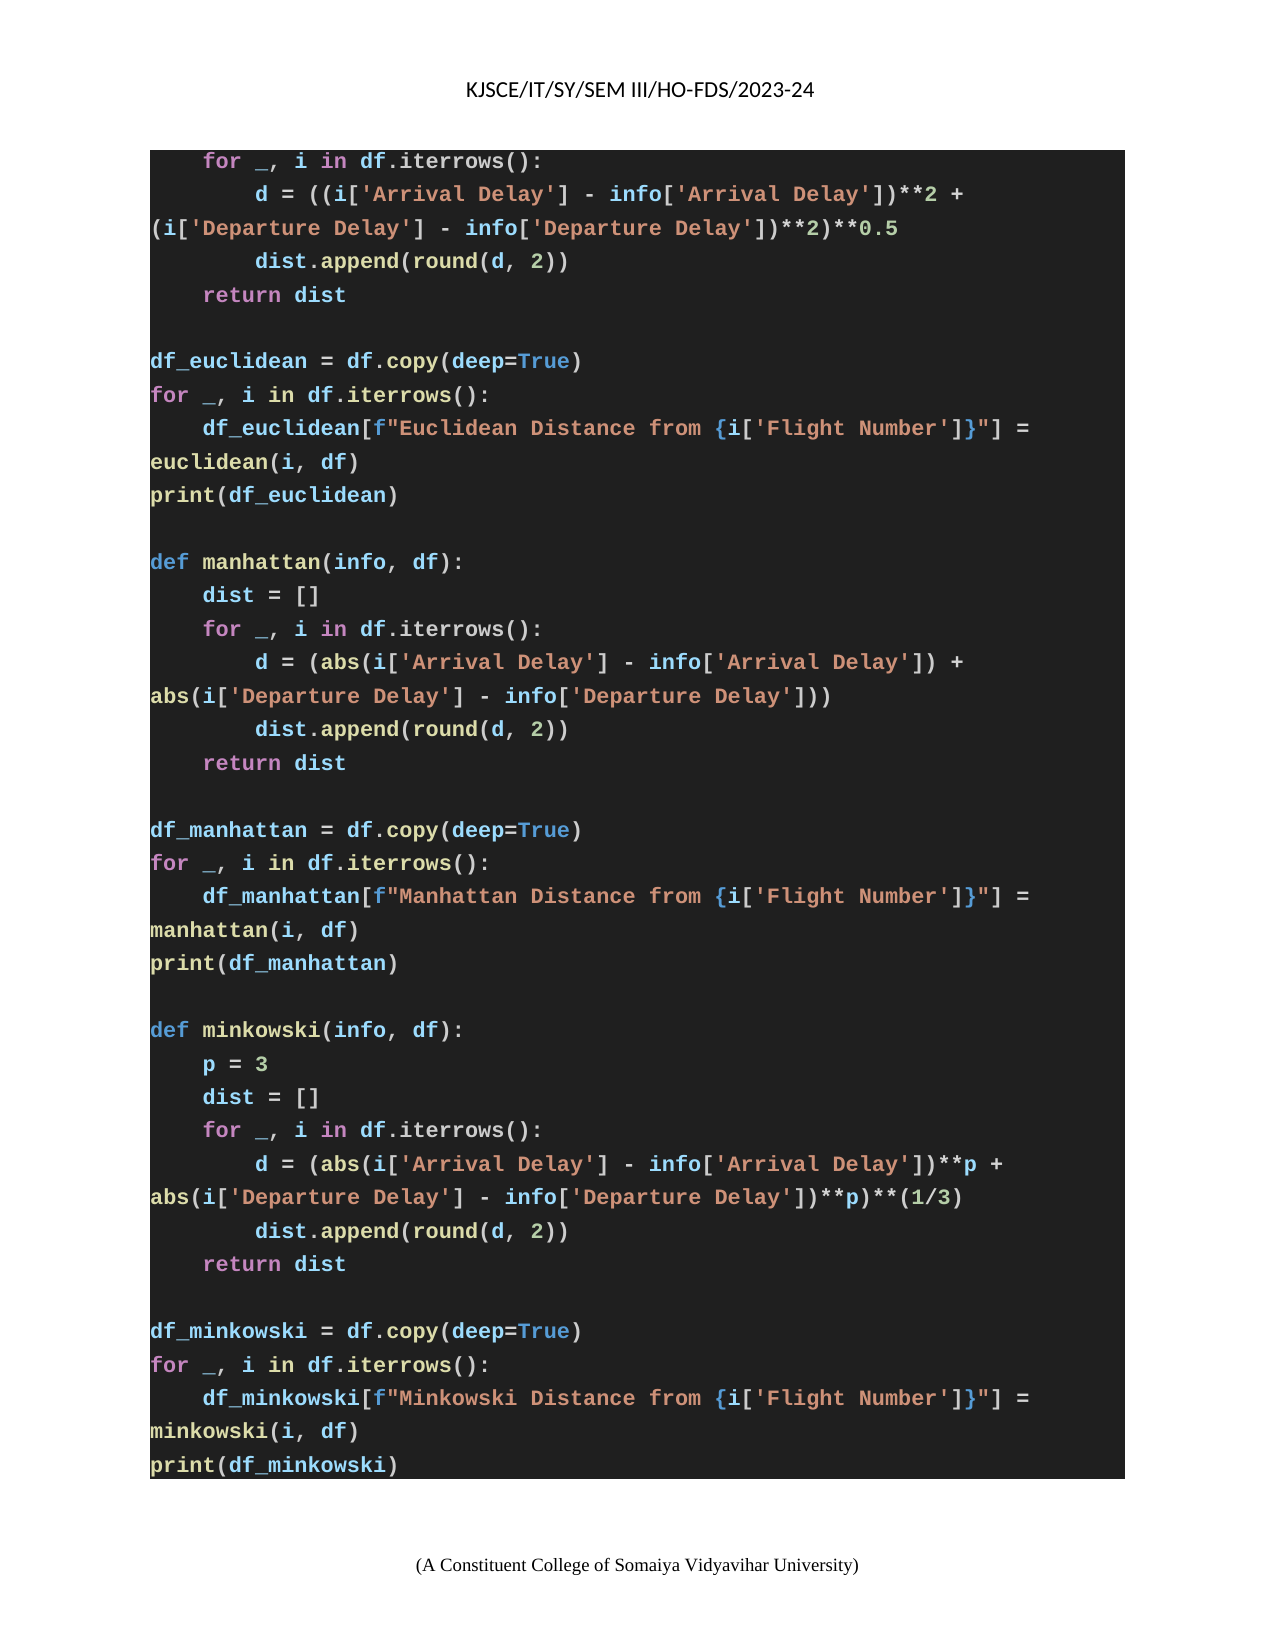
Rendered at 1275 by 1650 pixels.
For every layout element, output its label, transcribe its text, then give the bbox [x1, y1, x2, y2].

text df_manhattan[f"Manhattan Distance from {i['Flight Number']}"] = manhattan(i, df) [150, 886, 1125, 944]
text def minkowski(info, df): [150, 1019, 1125, 1044]
text print(df_euclidean) [150, 484, 1125, 509]
text df_minkowski = df.copy(deep=True) [150, 1320, 1125, 1345]
text d = ((i['Arrival Delay'] - info['Arrival Delay'])**2 + (i['Departure Delay'] - info['Departure Delay'])**2)**0.5 [150, 183, 1125, 242]
text dist.append(round(d, 2)) [150, 250, 1125, 275]
text return dist [150, 1253, 1125, 1278]
text df_euclidean[f"Euclidean Distance from {i['Flight Number']}"] = euclidean(i, df) [150, 417, 1125, 476]
text dist.append(round(d, 2)) [150, 718, 1125, 743]
text for _, i in df.iterrows(): [150, 1354, 1125, 1378]
text for _, i in df.iterrows(): [150, 1120, 1125, 1144]
text p = 3 [150, 1053, 1125, 1078]
text return dist [150, 752, 1125, 777]
text dist.append(round(d, 2)) [150, 1220, 1125, 1245]
text for _, i in df.iterrows(): [150, 150, 1125, 175]
text dist = [] [150, 585, 1125, 609]
text def manhattan(info, df): [150, 551, 1125, 576]
text print(df_minkowski) [150, 1454, 1125, 1479]
text df_manhattan = df.copy(deep=True) [150, 819, 1125, 843]
text for _, i in df.iterrows(): [150, 618, 1125, 643]
text dist = [] [150, 1086, 1125, 1111]
text for _, i in df.iterrows(): [150, 852, 1125, 877]
text d = (abs(i['Arrival Delay'] - info['Arrival Delay'])**p + abs(i['Departure Delay'] - info['Departure Delay'])**p)**(1/3) [150, 1153, 1125, 1211]
text return dist [150, 284, 1125, 308]
text df_minkowski[f"Minkowski Distance from {i['Flight Number']}"] = minkowski(i, df) [150, 1387, 1125, 1445]
text print(df_manhattan) [150, 952, 1125, 977]
text df_euclidean = df.copy(deep=True) [150, 351, 1125, 375]
text for _, i in df.iterrows(): [150, 384, 1125, 409]
text d = (abs(i['Arrival Delay'] - info['Arrival Delay']) + abs(i['Departure Delay'] - info['Departure Delay'])) [150, 652, 1125, 710]
